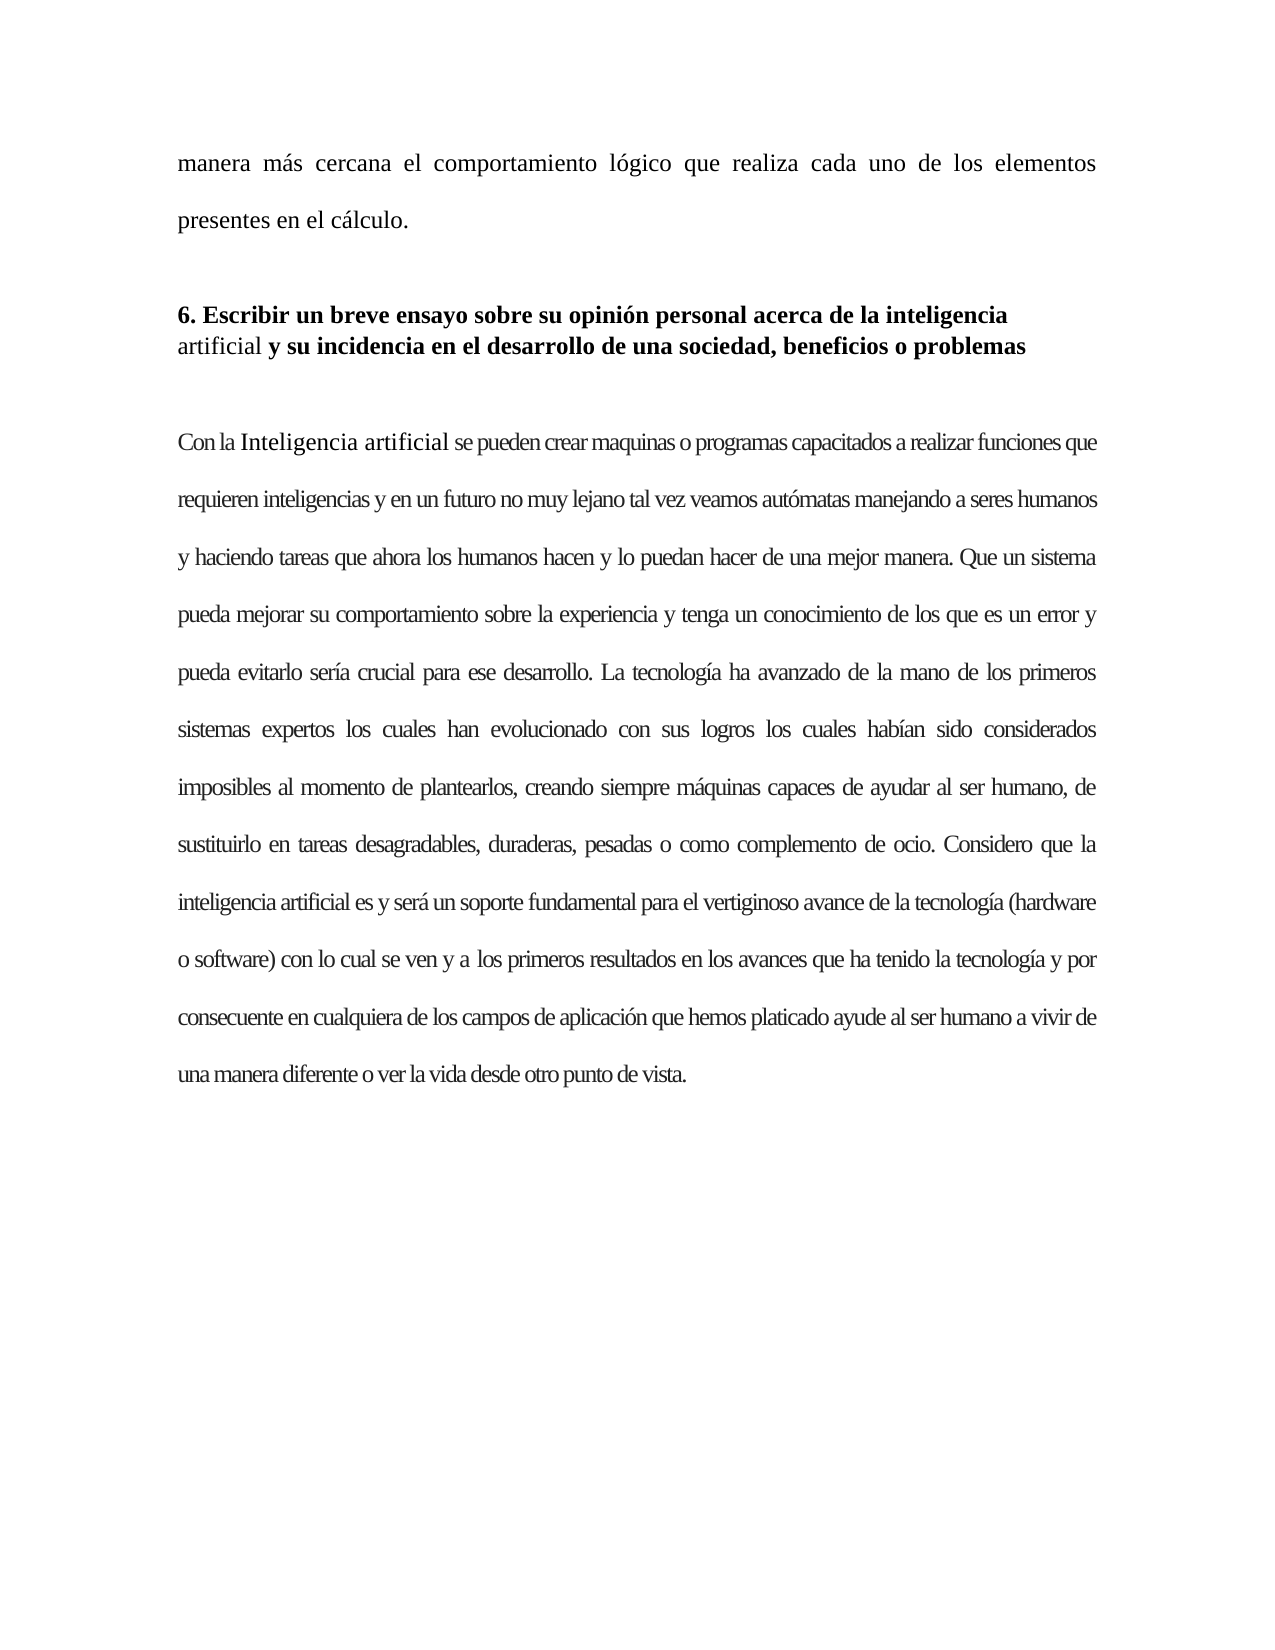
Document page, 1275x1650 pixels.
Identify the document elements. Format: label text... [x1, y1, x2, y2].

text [177, 148, 1098, 234]
text 6. Escribir un breve ensayo sobre su opinión personal acerca de la inteligencia artificial y su incidencia en el desarrollo de una sociedad, beneficios o problemas [177, 300, 1098, 360]
text Con la Inteligencia artificial se pueden crear maquinas o programas capacitados a realizar funciones que requieren inteligencias y en un futuro no muy lejano tal vez veamos autómatas manejando a seres humanos y haciendo tareas que ahora los humanos hacen y lo puedan hacer de una mejor manera. Que un sistema pueda mejorar su comportamiento sobre la experiencia y tenga un conocimiento de los que es un error y pueda evitarlo sería crucial para ese desarrollo. La tecnología ha avanzado de la mano de los primeros sistemas expertos los cuales han evolucionado con sus logros los cuales habían sido considerados imposibles al momento de plantearlos, creando siempre máquinas capaces de ayudar al ser humano, de sustituirlo en tareas desagradables, duraderas, pesadas o como complemento de ocio. Considero que la inteligencia artificial es y será un soporte fundamental para el vertiginoso avance de la tecnología (hardware o software) con lo cual se ven y a los primeros resultados en los avances que ha tenido la tecnología y por consecuente en cualquiera de los campos de aplicación que hemos platicado ayude al ser humano a vivir de una manera diferente o ver la vida desde otro punto de vista. [177, 427, 1098, 1088]
